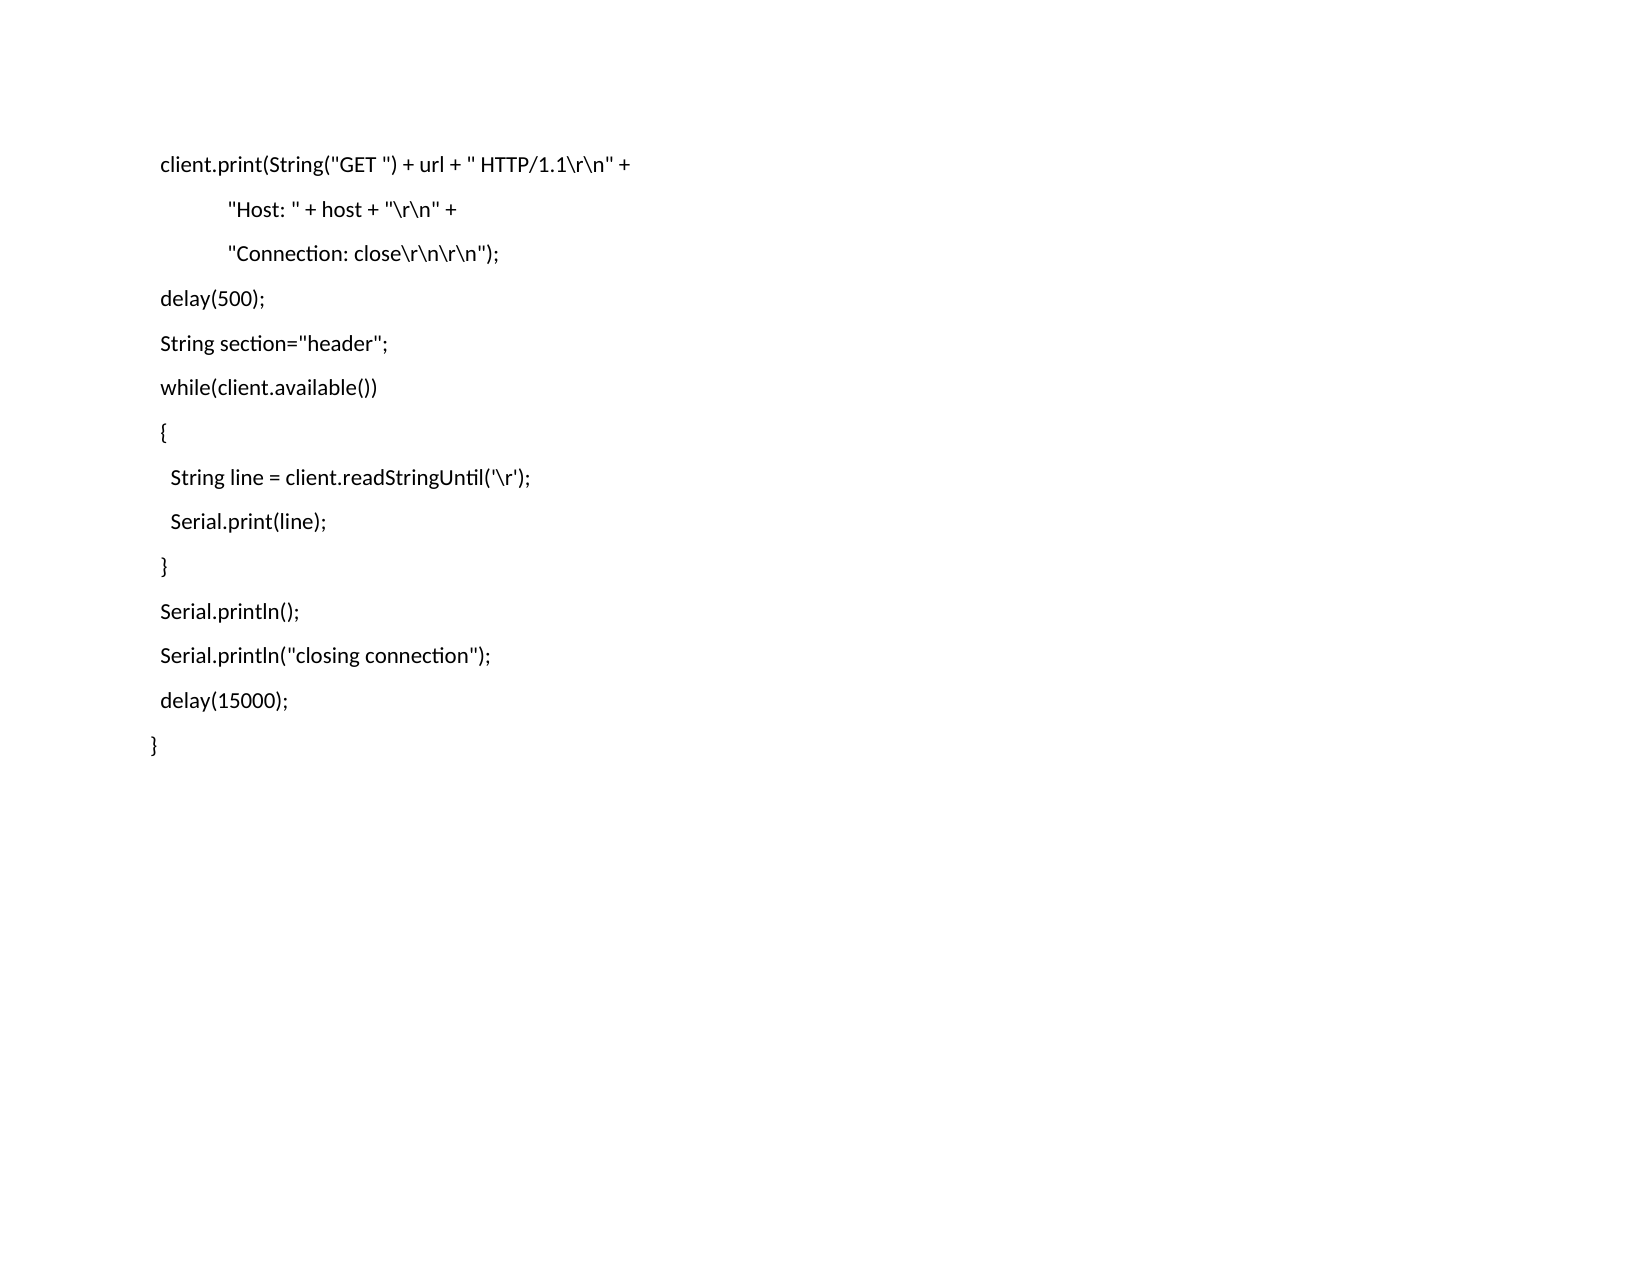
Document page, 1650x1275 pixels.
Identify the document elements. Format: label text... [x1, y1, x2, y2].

text client.print(String("GET ") + url + " HTTP/1.1\r\n" + [150, 150, 1500, 178]
text while(client.available()) [150, 373, 1500, 401]
text "Connection: close\r\n\r\n"); [150, 239, 1500, 267]
text Serial.print(line); [150, 507, 1500, 536]
text { [150, 418, 1500, 446]
text } [150, 552, 1500, 580]
text "Host: " + host + "\r\n" + [150, 195, 1500, 223]
text delay(500); [150, 284, 1500, 312]
text } [150, 731, 1500, 759]
text Serial.println("closing connection"); [150, 642, 1500, 669]
text String line = client.readStringUntil('\r'); [150, 463, 1500, 491]
text delay(15000); [150, 686, 1500, 714]
text String section="header"; [150, 329, 1500, 357]
text Serial.println(); [150, 597, 1500, 625]
